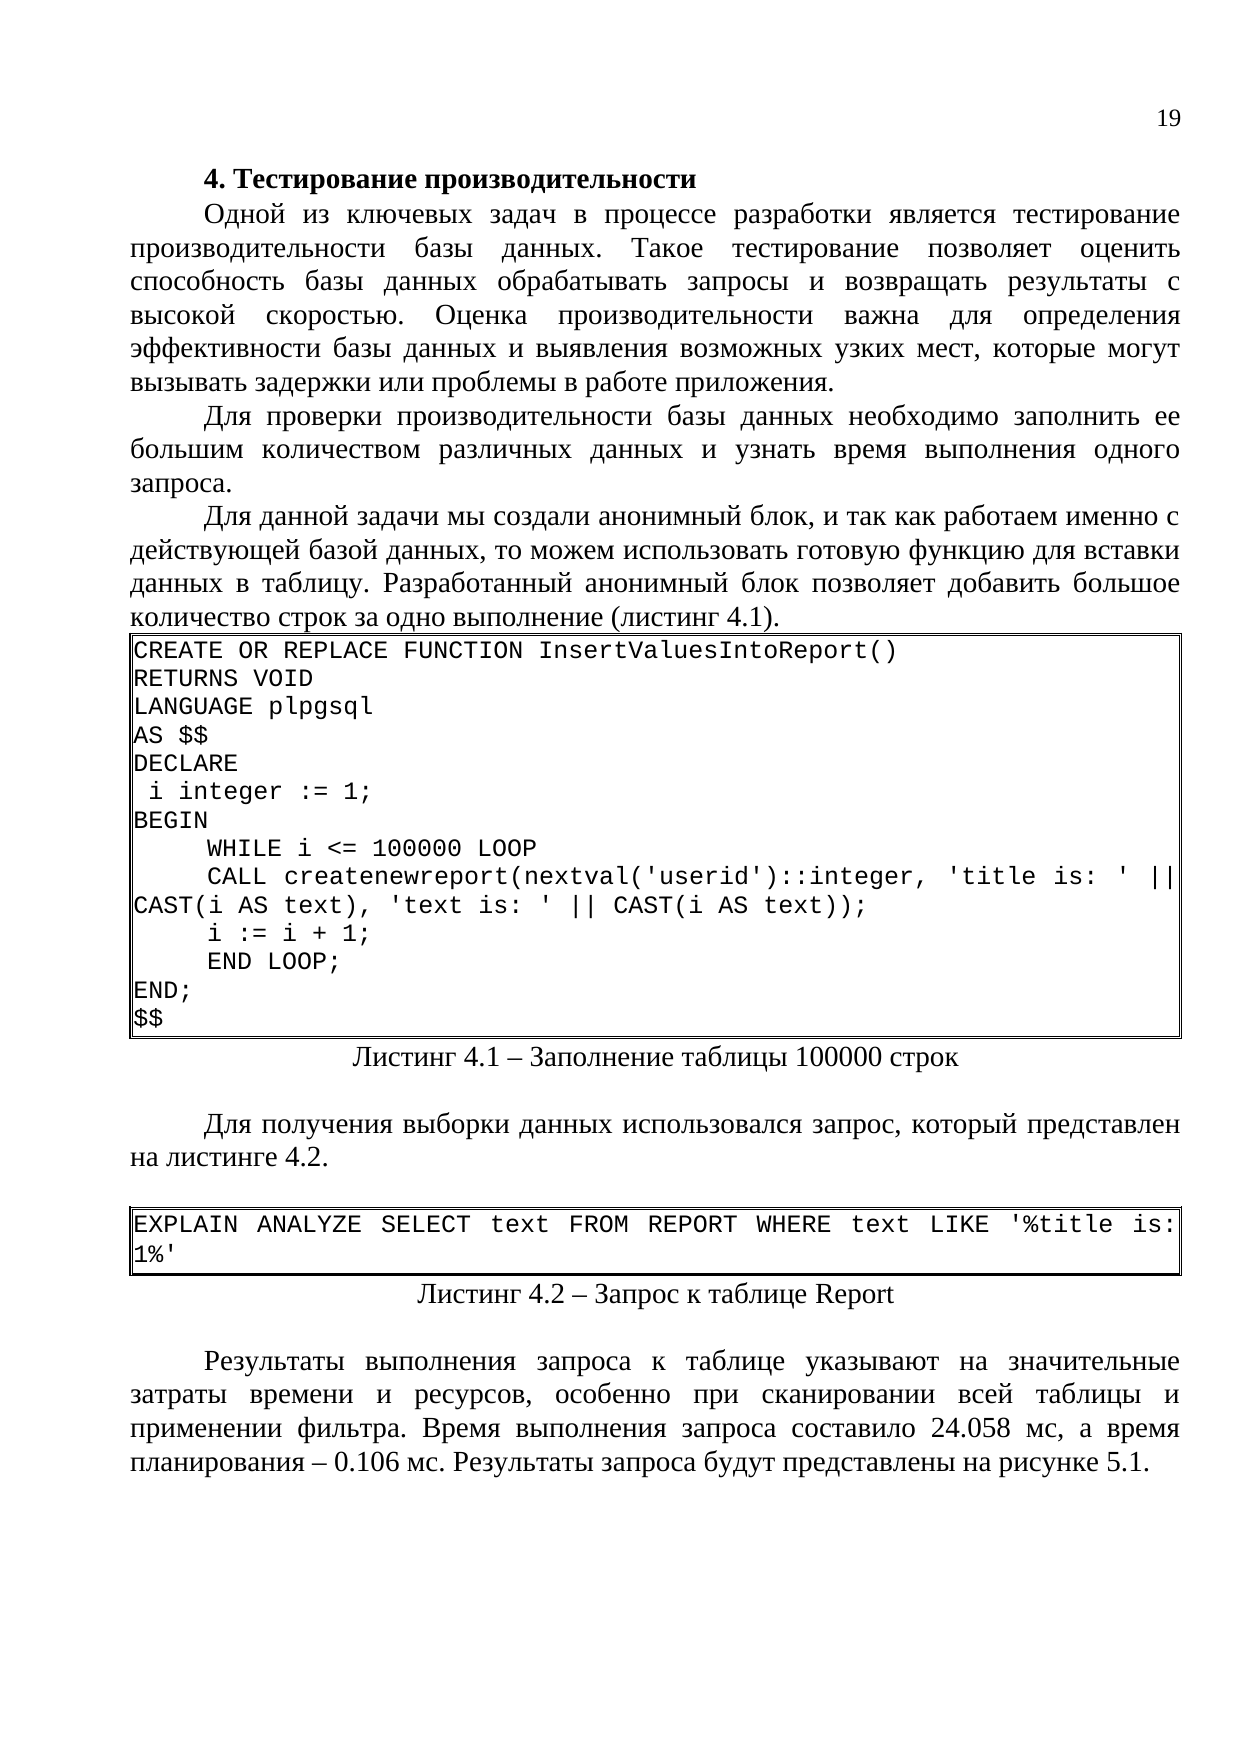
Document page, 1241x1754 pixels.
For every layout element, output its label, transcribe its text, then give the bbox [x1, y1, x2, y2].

text Листинг 4.2 – Запрос к таблице Report [130, 1276, 1181, 1309]
text Листинг 4.1 – Заполнение таблицы 100000 строк [130, 1039, 1181, 1072]
text Для данной задачи мы создали анонимный блок, и так как работаем именно с действующей базой данных, то можем использовать готовую функцию для вставки данных в таблицу. Разработанный анонимный блок позволяет добавить большое количество строк за одно выполнение (листинг 4.1). [130, 498, 1181, 632]
text Одной из ключевых задач в процессе разработки является тестирование производительности базы данных. Такое тестирование позволяет оценить способность базы данных обрабатывать запросы и возвращать результаты с высокой скоростью. Оценка производительности важна для определения эффективности базы данных и выявления возможных узких мест, которые могут вызывать задержки или проблемы в работе приложения. [130, 196, 1181, 398]
text Для получения выборки данных использовался запрос, который представлен на листинге 4.2. [130, 1106, 1181, 1173]
table_header EXPLAIN ANALYZE SELECT text FROM REPORT WHERE text LIKE '%title is: 1%' [133, 1210, 1179, 1273]
text Результаты выполнения запроса к таблице указывают на значительные затраты времени и ресурсов, особенно при сканировании всей таблицы и применении фильтра. Время выполнения запроса составило 24.058 мс, а время планирования – 0.106 мс. Результаты запроса будут представлены на рисунке 5.1. [130, 1343, 1181, 1477]
subtitle 4. Тестирование производительности [130, 161, 1181, 194]
text Для проверки производительности базы данных необходимо заполнить ее большим количеством различных данных и узнать время выполнения одного запроса. [130, 398, 1181, 498]
